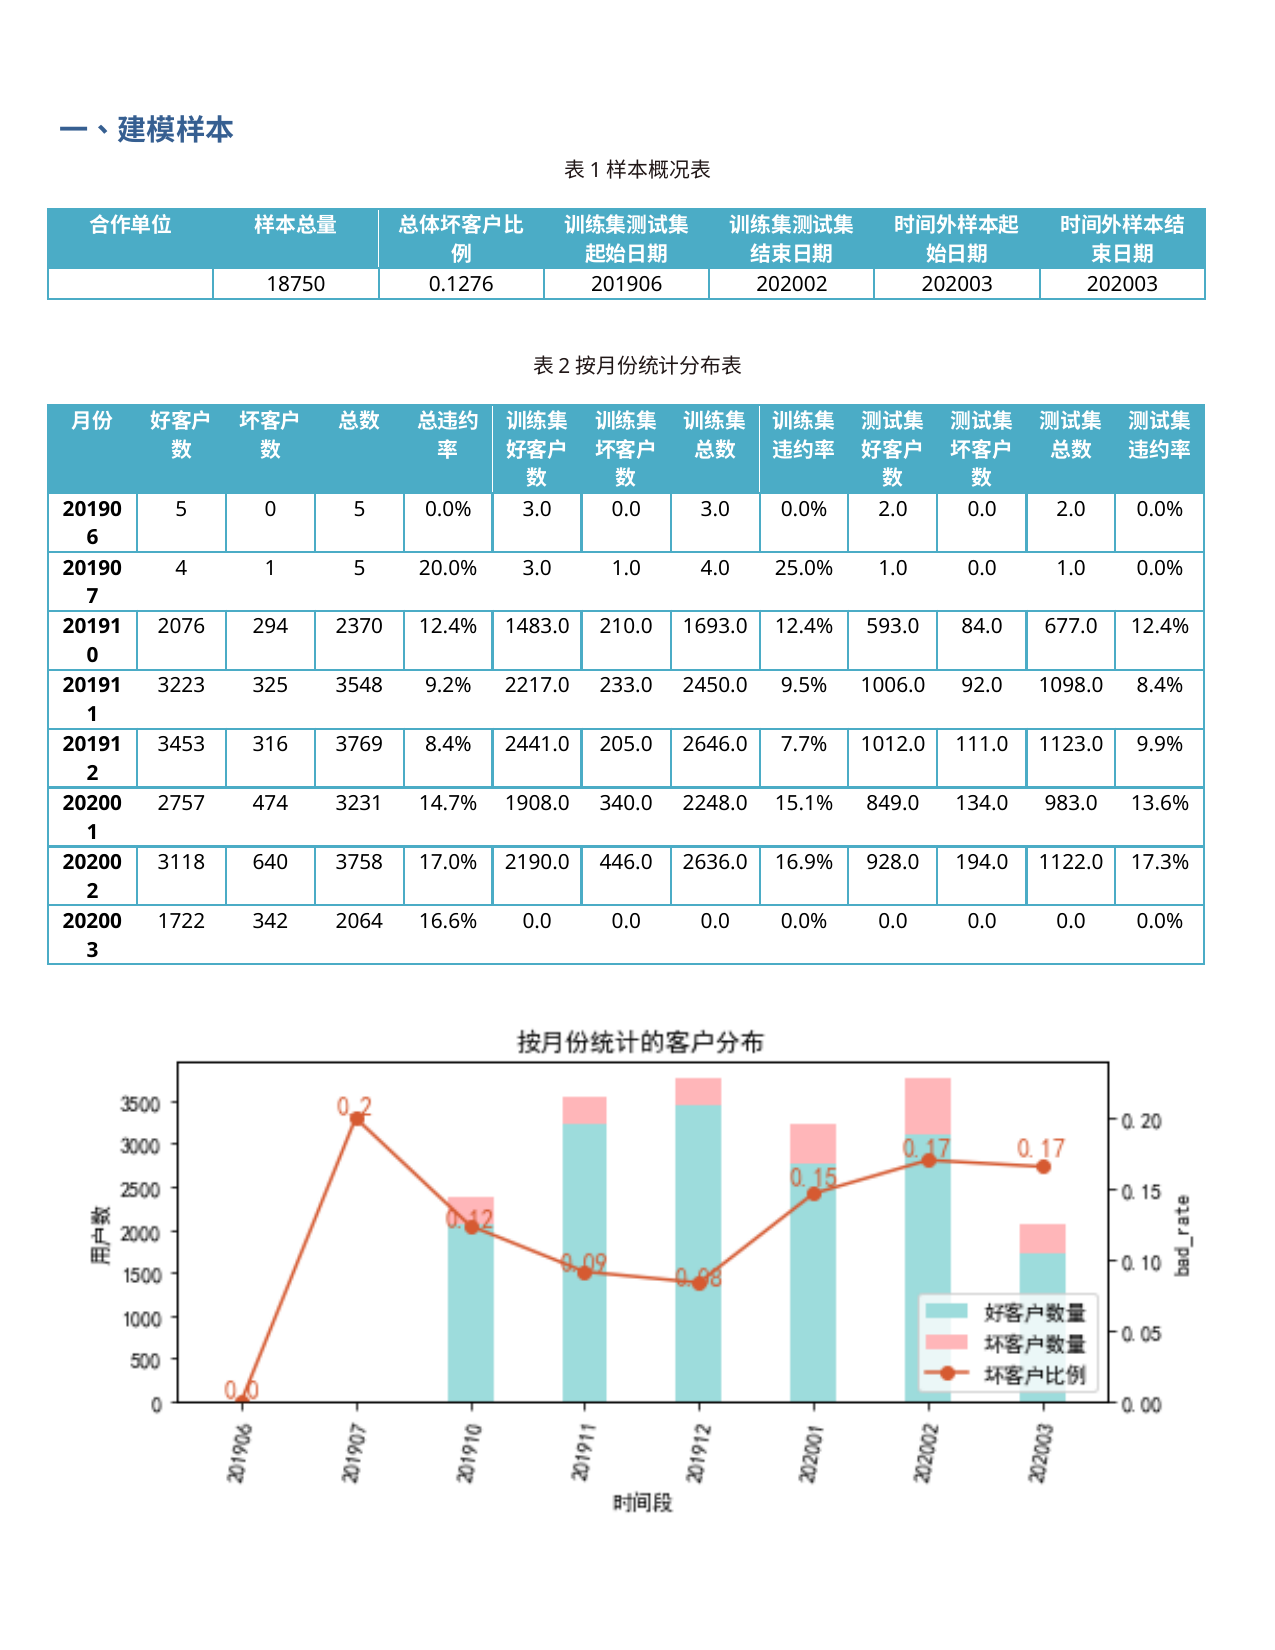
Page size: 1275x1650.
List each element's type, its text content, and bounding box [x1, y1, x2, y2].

table_cell 294 [227, 612, 314, 668]
table_cell 1.0 [581, 553, 671, 609]
table_cell 5 [138, 494, 225, 551]
table_header 训练集违约率 [760, 406, 848, 492]
table_cell 1908.0 [493, 789, 581, 845]
table_cell 983.0 [1026, 789, 1115, 845]
table_cell 9.2% [404, 671, 492, 727]
table_cell 2370 [316, 612, 403, 668]
table_cell 1.0 [1026, 553, 1115, 609]
table_cell 202003 [875, 269, 1039, 298]
table_cell 0.0 [938, 494, 1025, 551]
table_cell 3.0 [672, 494, 759, 551]
table_cell 25.0% [760, 553, 848, 609]
table_cell 201910 [49, 612, 136, 668]
table_cell 92.0 [937, 671, 1026, 727]
table_cell 325 [226, 671, 315, 727]
table_cell 3453 [138, 730, 225, 786]
table_cell 8.4% [405, 730, 491, 786]
table_cell 17.0% [405, 848, 491, 904]
table_cell 849.0 [848, 789, 937, 845]
table_cell 0.0 [583, 494, 670, 551]
table_cell 12.4% [761, 612, 847, 668]
table_cell 111.0 [938, 730, 1025, 786]
table_cell 1483.0 [494, 612, 580, 668]
table_cell 134.0 [937, 789, 1026, 845]
table_cell 20.0% [404, 553, 492, 609]
table_cell 1 [226, 553, 315, 609]
table_cell 8.4% [1115, 671, 1203, 727]
table_cell 4 [137, 553, 226, 609]
table_cell 1123.0 [1028, 730, 1114, 786]
picture [77, 1016, 1205, 1525]
table_cell 16.6% [404, 906, 492, 963]
table_cell 9.9% [1116, 730, 1203, 786]
table_cell 0.0% [1115, 553, 1203, 609]
table_cell 1006.0 [848, 671, 937, 727]
table_header 训练集测试集起始日期 [544, 210, 709, 267]
table_cell 12.4% [405, 612, 491, 668]
table_cell 1.0 [848, 553, 937, 609]
table_cell 2064 [315, 906, 404, 963]
table_cell 202001 [49, 789, 137, 845]
table_cell 0.0 [937, 906, 1026, 963]
table_header 总数 [315, 406, 404, 492]
table_header 时间外样本起始日期 [874, 210, 1040, 267]
table_header 训练集坏客户数 [581, 406, 671, 492]
table_header 合作单位 [49, 210, 213, 267]
subtitle 一、建模样本 [59, 109, 1216, 149]
table_cell 677.0 [1028, 612, 1114, 668]
table_cell 210.0 [583, 612, 670, 668]
table_cell 5 [315, 553, 404, 609]
table_cell 3769 [316, 730, 403, 786]
table_header 总违约率 [404, 406, 492, 492]
text 表2 按月份统计分布表 [59, 351, 1216, 379]
table_cell 928.0 [849, 848, 936, 904]
table_cell 201912 [49, 730, 136, 786]
table_header 测试集坏客户数 [937, 406, 1026, 492]
table_cell 9.5% [760, 671, 848, 727]
table_cell 446.0 [583, 848, 670, 904]
table_header 总体坏客户比例 [379, 210, 544, 267]
table_header 测试集总数 [1026, 406, 1115, 492]
table_cell [49, 269, 212, 298]
table_cell 342 [226, 906, 315, 963]
table_cell 0.0% [1116, 494, 1203, 551]
table_cell 1693.0 [672, 612, 759, 668]
table_cell 3.0 [494, 494, 580, 551]
table_cell 201911 [49, 671, 137, 727]
table_cell 2441.0 [494, 730, 580, 786]
table_cell 201906 [545, 269, 708, 298]
table_cell 2646.0 [672, 730, 759, 786]
table_cell 0.0 [671, 906, 759, 963]
table_cell 3231 [315, 789, 404, 845]
table_cell 474 [226, 789, 315, 845]
table_header 测试集好客户数 [848, 406, 937, 492]
table_cell 202002 [49, 848, 136, 904]
table_cell 0.0% [405, 494, 491, 551]
table_header 训练集测试集结束日期 [709, 210, 874, 267]
table_cell 3118 [138, 848, 225, 904]
table_header 月份 [49, 406, 137, 492]
table_cell 0 [227, 494, 314, 551]
table_cell 1012.0 [849, 730, 936, 786]
table_cell 201907 [49, 553, 137, 609]
table_cell 2248.0 [671, 789, 759, 845]
table_cell 7.7% [761, 730, 847, 786]
table_cell 316 [227, 730, 314, 786]
table_cell 17.3% [1116, 848, 1203, 904]
table_cell 340.0 [581, 789, 671, 845]
table_cell 2190.0 [494, 848, 580, 904]
table_header 样本总量 [213, 210, 378, 267]
table_header 坏客户数 [226, 406, 315, 492]
table_cell 233.0 [581, 671, 671, 727]
table_cell 1122.0 [1028, 848, 1114, 904]
table_header 时间外样本结束日期 [1040, 210, 1204, 267]
table_cell 1098.0 [1026, 671, 1115, 727]
table_cell 593.0 [849, 612, 936, 668]
table_cell 0.0% [1115, 906, 1203, 963]
table_header 好客户数 [137, 406, 226, 492]
table_cell 2076 [138, 612, 225, 668]
table_cell 2217.0 [493, 671, 581, 727]
table_cell 0.0 [493, 906, 581, 963]
table_cell 4.0 [671, 553, 759, 609]
table_cell 2757 [137, 789, 226, 845]
table_cell 0.1276 [380, 269, 543, 298]
table_cell 202003 [1041, 269, 1204, 298]
table_cell 3758 [316, 848, 403, 904]
table_cell 640 [227, 848, 314, 904]
table_header 训练集好客户数 [493, 406, 581, 492]
table_cell 2636.0 [672, 848, 759, 904]
table_cell 15.1% [760, 789, 848, 845]
table_header 测试集违约率 [1115, 406, 1203, 492]
table_cell 16.9% [761, 848, 847, 904]
table_cell 3223 [137, 671, 226, 727]
table_cell 0.0 [1026, 906, 1115, 963]
table_cell 2.0 [1028, 494, 1114, 551]
table_cell 0.0 [581, 906, 671, 963]
table_header 训练集总数 [671, 406, 759, 492]
table_cell 2.0 [849, 494, 936, 551]
table_cell 1722 [137, 906, 226, 963]
table_cell 194.0 [938, 848, 1025, 904]
table_cell 205.0 [583, 730, 670, 786]
table_cell 0.0 [848, 906, 937, 963]
table_cell 12.4% [1116, 612, 1203, 668]
table_cell 202003 [49, 906, 137, 963]
table_cell 5 [316, 494, 403, 551]
table_cell 84.0 [938, 612, 1025, 668]
table_cell 0.0% [761, 494, 847, 551]
table_cell 202002 [710, 269, 873, 298]
table_cell 3548 [315, 671, 404, 727]
table_cell 0.0 [937, 553, 1026, 609]
table_cell 14.7% [404, 789, 492, 845]
table_cell 13.6% [1115, 789, 1203, 845]
table_cell 201906 [49, 494, 136, 551]
text 表1 样本概况表 [59, 155, 1216, 183]
table_cell 0.0% [760, 906, 848, 963]
table_cell 3.0 [493, 553, 581, 609]
table_cell 2450.0 [671, 671, 759, 727]
table_cell 18750 [214, 269, 378, 298]
